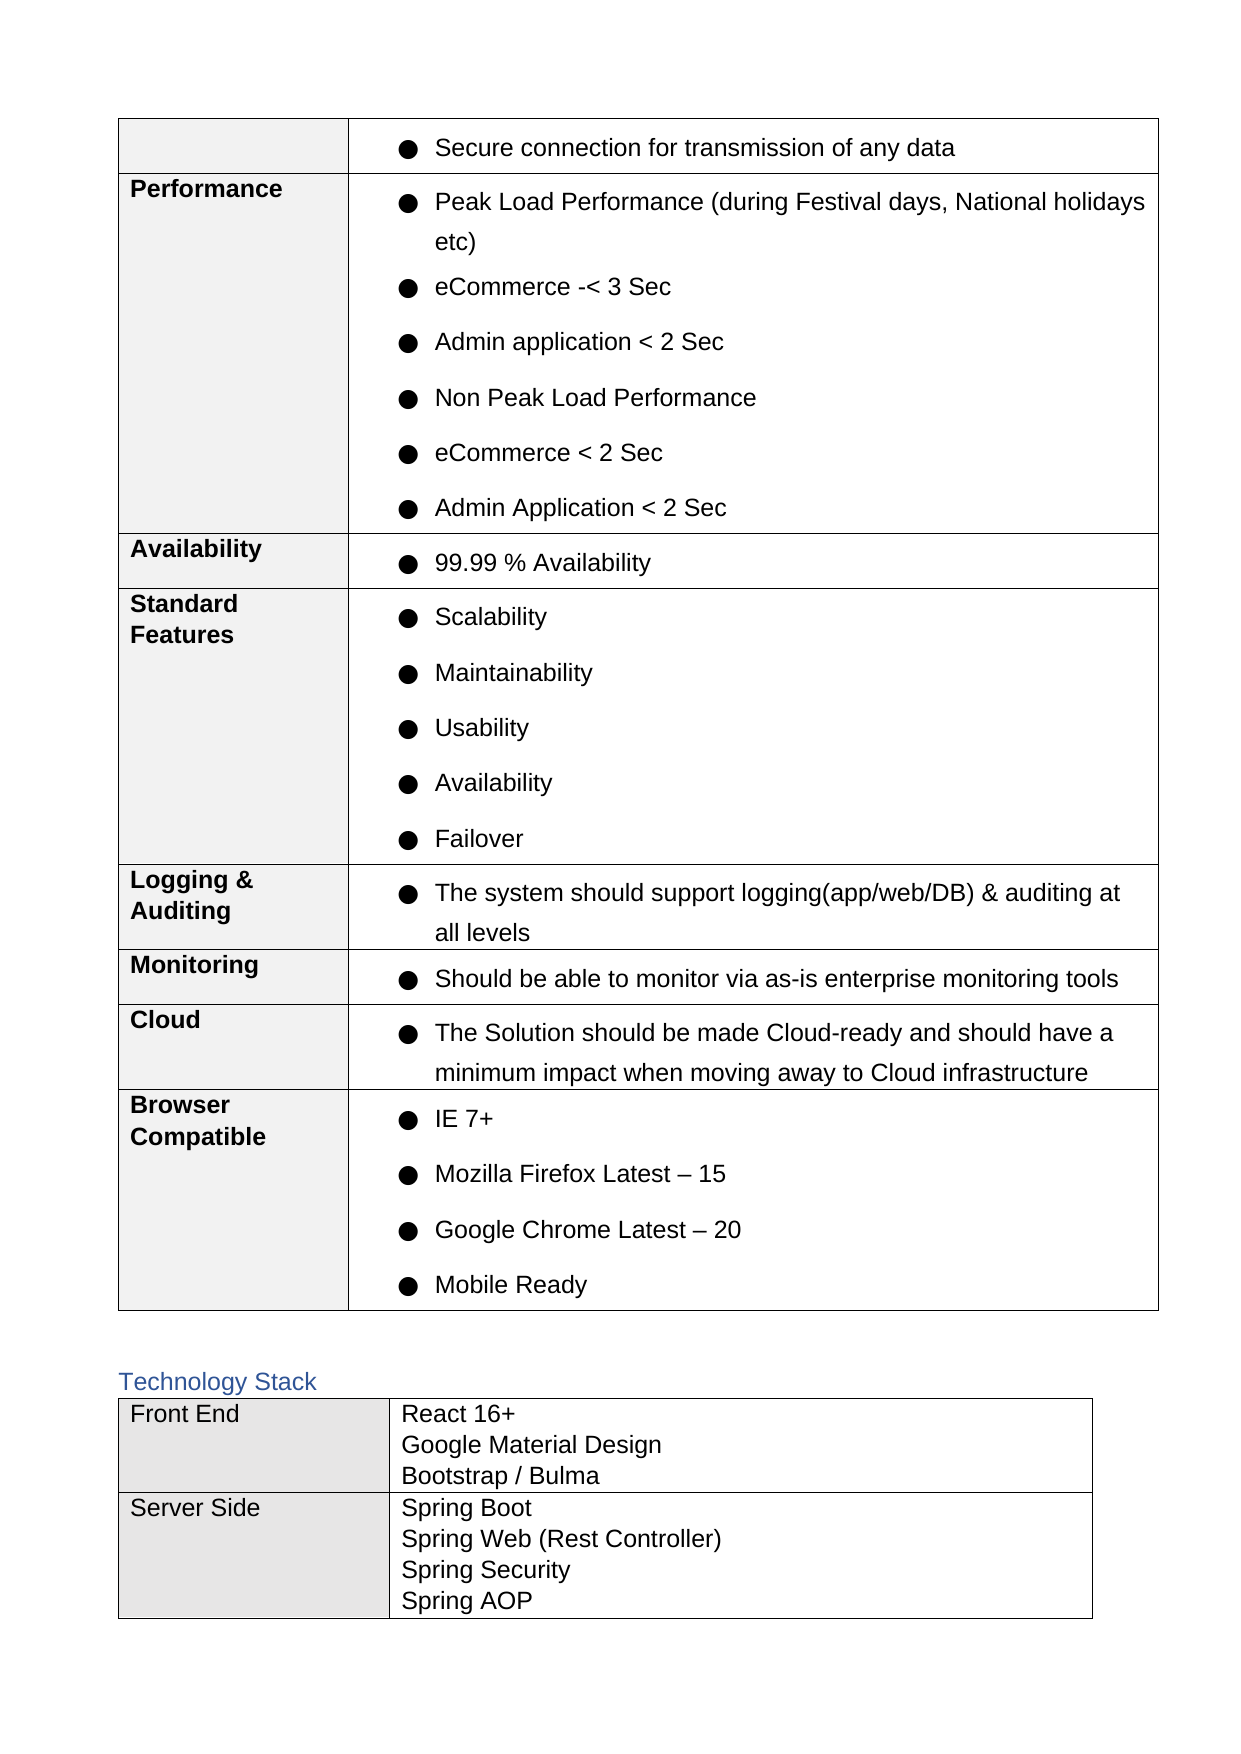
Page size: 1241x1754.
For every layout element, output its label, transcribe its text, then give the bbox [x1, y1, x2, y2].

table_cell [390, 1493, 1092, 1617]
table_cell Performance [119, 174, 348, 533]
table_cell Standard Features [119, 589, 348, 863]
table_header Front End [119, 1399, 389, 1492]
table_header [349, 119, 1158, 173]
table_cell Peak Load Performance (during Festival days, National holidays etc) eCommerce -< 3 Sec Admin application < 2 Sec Non Peak Load Performance eCommerce < 2 Sec Admin Application < 2 Sec [349, 174, 1158, 533]
table_cell Availability [119, 534, 348, 588]
subtitle Technology Stack [118, 1367, 1122, 1396]
table_cell Cloud [119, 1005, 348, 1089]
table_cell Scalability Maintainability Usability Availability Failover [349, 589, 1158, 863]
table_cell Monitoring [119, 950, 348, 1004]
table_cell 99.99 % Availability [349, 534, 1158, 588]
table_cell The system should support logging(app/web/DB) & auditing at all levels [349, 865, 1158, 949]
table_cell IE 7+ Mozilla Firefox Latest – 15 Google Chrome Latest – 20 Mobile Ready [349, 1090, 1158, 1310]
table_cell The Solution should be made Cloud-ready and should have a minimum impact when moving away to Cloud infrastructure [349, 1005, 1158, 1089]
table_cell Server Side [119, 1493, 389, 1617]
table_cell Browser Compatible [119, 1090, 348, 1310]
table_header React 16+ Google Material Design Bootstrap / Bulma [390, 1399, 1092, 1492]
table_cell Should be able to monitor via as-is enterprise monitoring tools [349, 950, 1158, 1004]
table_header Security [119, 119, 348, 173]
table_cell Logging & Auditing [119, 865, 348, 949]
